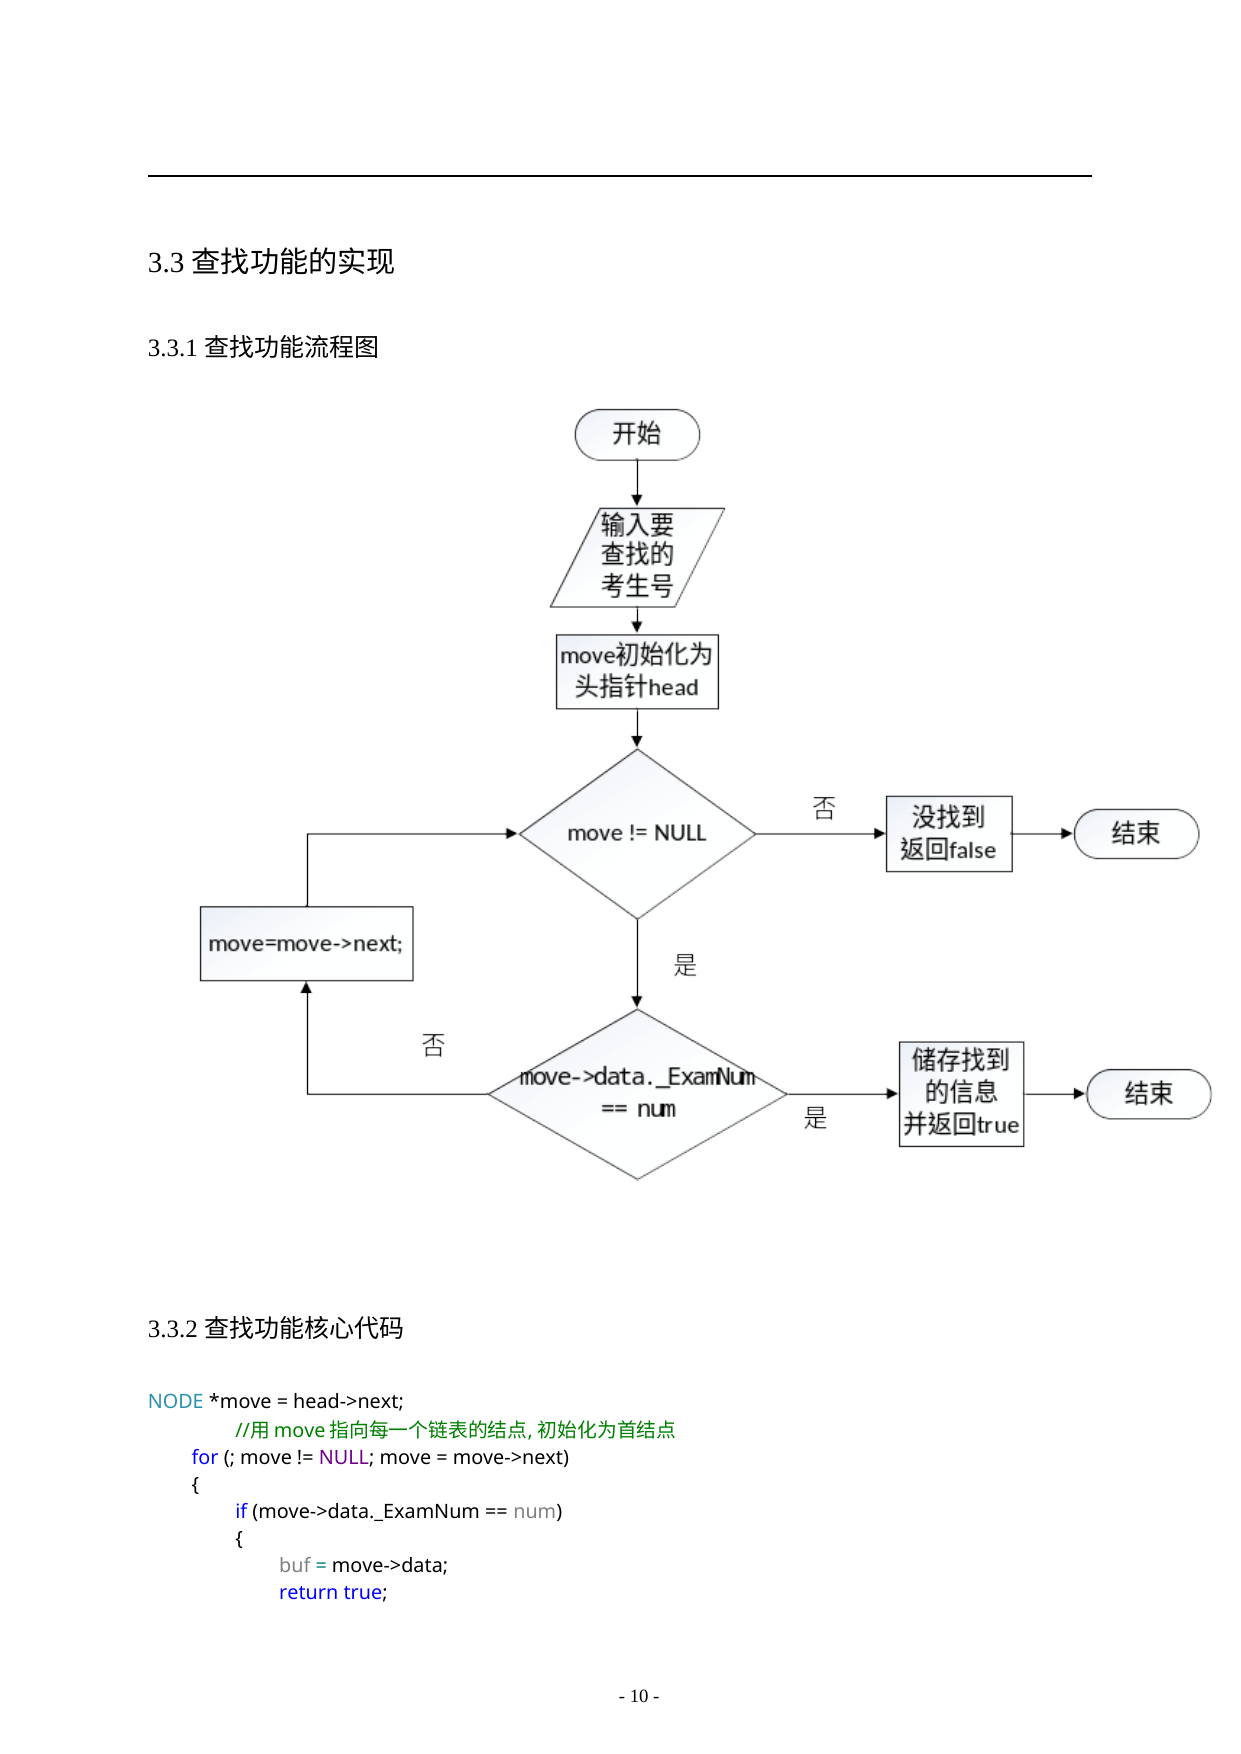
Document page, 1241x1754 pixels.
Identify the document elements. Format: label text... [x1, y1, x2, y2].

text { [148, 1470, 1092, 1497]
text return true; [148, 1578, 1092, 1605]
subtitle 3.3.1 查找功能流程图 [148, 327, 1092, 364]
text { [148, 1524, 1092, 1551]
text buf = move->data; [148, 1551, 1092, 1578]
text if (move->data._ExamNum == num) [148, 1497, 1092, 1524]
subtitle 3.3.2 查找功能核心代码 [148, 1308, 1092, 1344]
text //用move指向每一个链表的结点, 初始化为首结点 [148, 1415, 1092, 1443]
text for (; move != NULL; move = move->next) [148, 1443, 1092, 1470]
text NODE *move = head->next; [148, 1388, 1092, 1415]
subtitle 3.3 查找功能的实现 [148, 239, 1092, 281]
